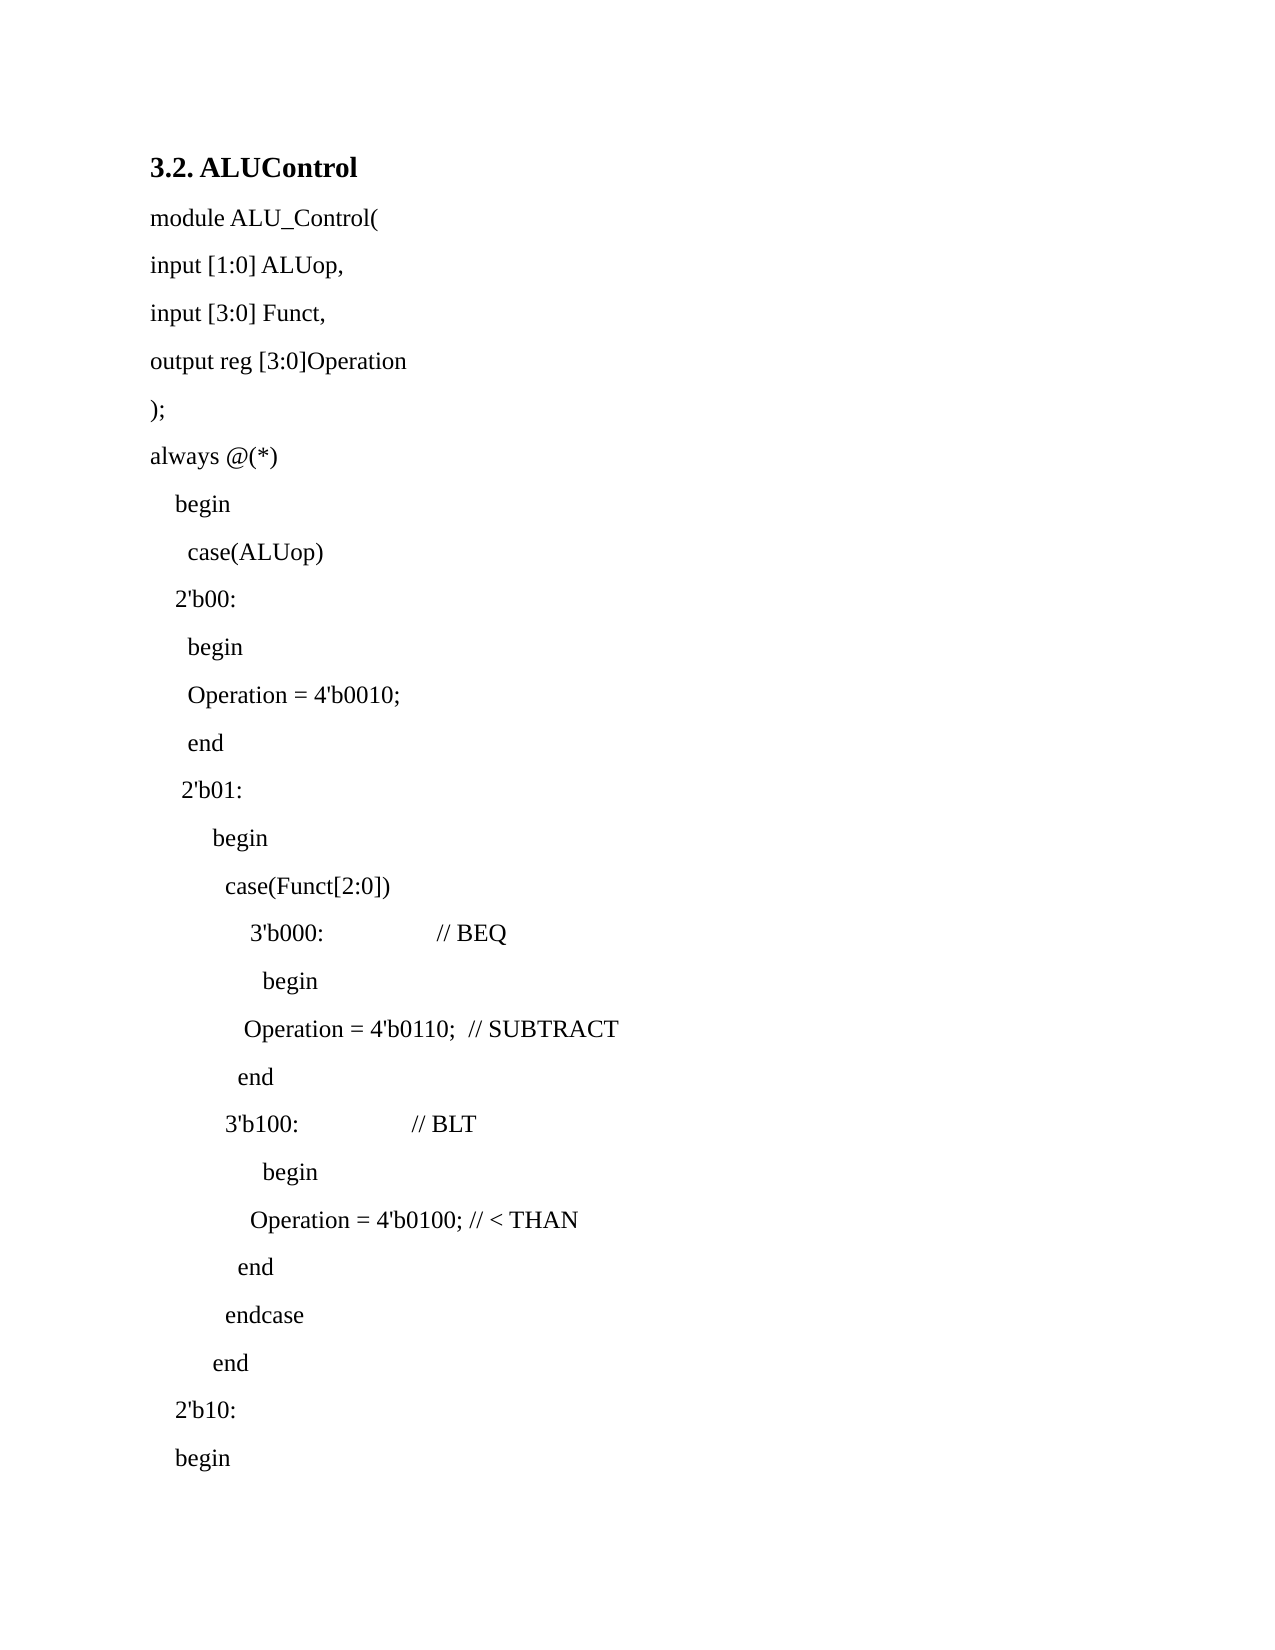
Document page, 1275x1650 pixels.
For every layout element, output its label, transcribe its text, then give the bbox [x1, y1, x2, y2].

text end [150, 728, 1125, 756]
text Operation = 4'b0010; [150, 680, 1125, 709]
text begin [150, 489, 1125, 518]
text always @(*) [150, 441, 1125, 470]
text 2'b00: [150, 584, 1125, 613]
text 2'b10: [150, 1396, 1125, 1424]
text 2'b01: [150, 775, 1125, 804]
text input [3:0] Funct, [150, 298, 1125, 327]
text begin [150, 1157, 1125, 1186]
text Operation = 4'b0100; // < THAN [150, 1205, 1125, 1233]
text begin [150, 823, 1125, 852]
text end [150, 1252, 1125, 1281]
text end [150, 1062, 1125, 1090]
text begin [150, 966, 1125, 995]
text ); [150, 394, 1125, 422]
text output reg [3:0]Operation [150, 346, 1125, 375]
text begin [150, 632, 1125, 661]
text 3'b100: // BLT [150, 1109, 1125, 1138]
text case(ALUop) [150, 537, 1125, 566]
text 3.2. ALUControl [150, 150, 1125, 183]
text end [150, 1348, 1125, 1377]
text endcase [150, 1300, 1125, 1329]
text input [1:0] ALUop, [150, 251, 1125, 279]
text Operation = 4'b0110; // SUBTRACT [150, 1014, 1125, 1043]
text 3'b000: // BEQ [150, 918, 1125, 947]
text begin [150, 1443, 1125, 1472]
text module ALU_Control( [150, 203, 1125, 232]
text case(Funct[2:0]) [150, 871, 1125, 899]
